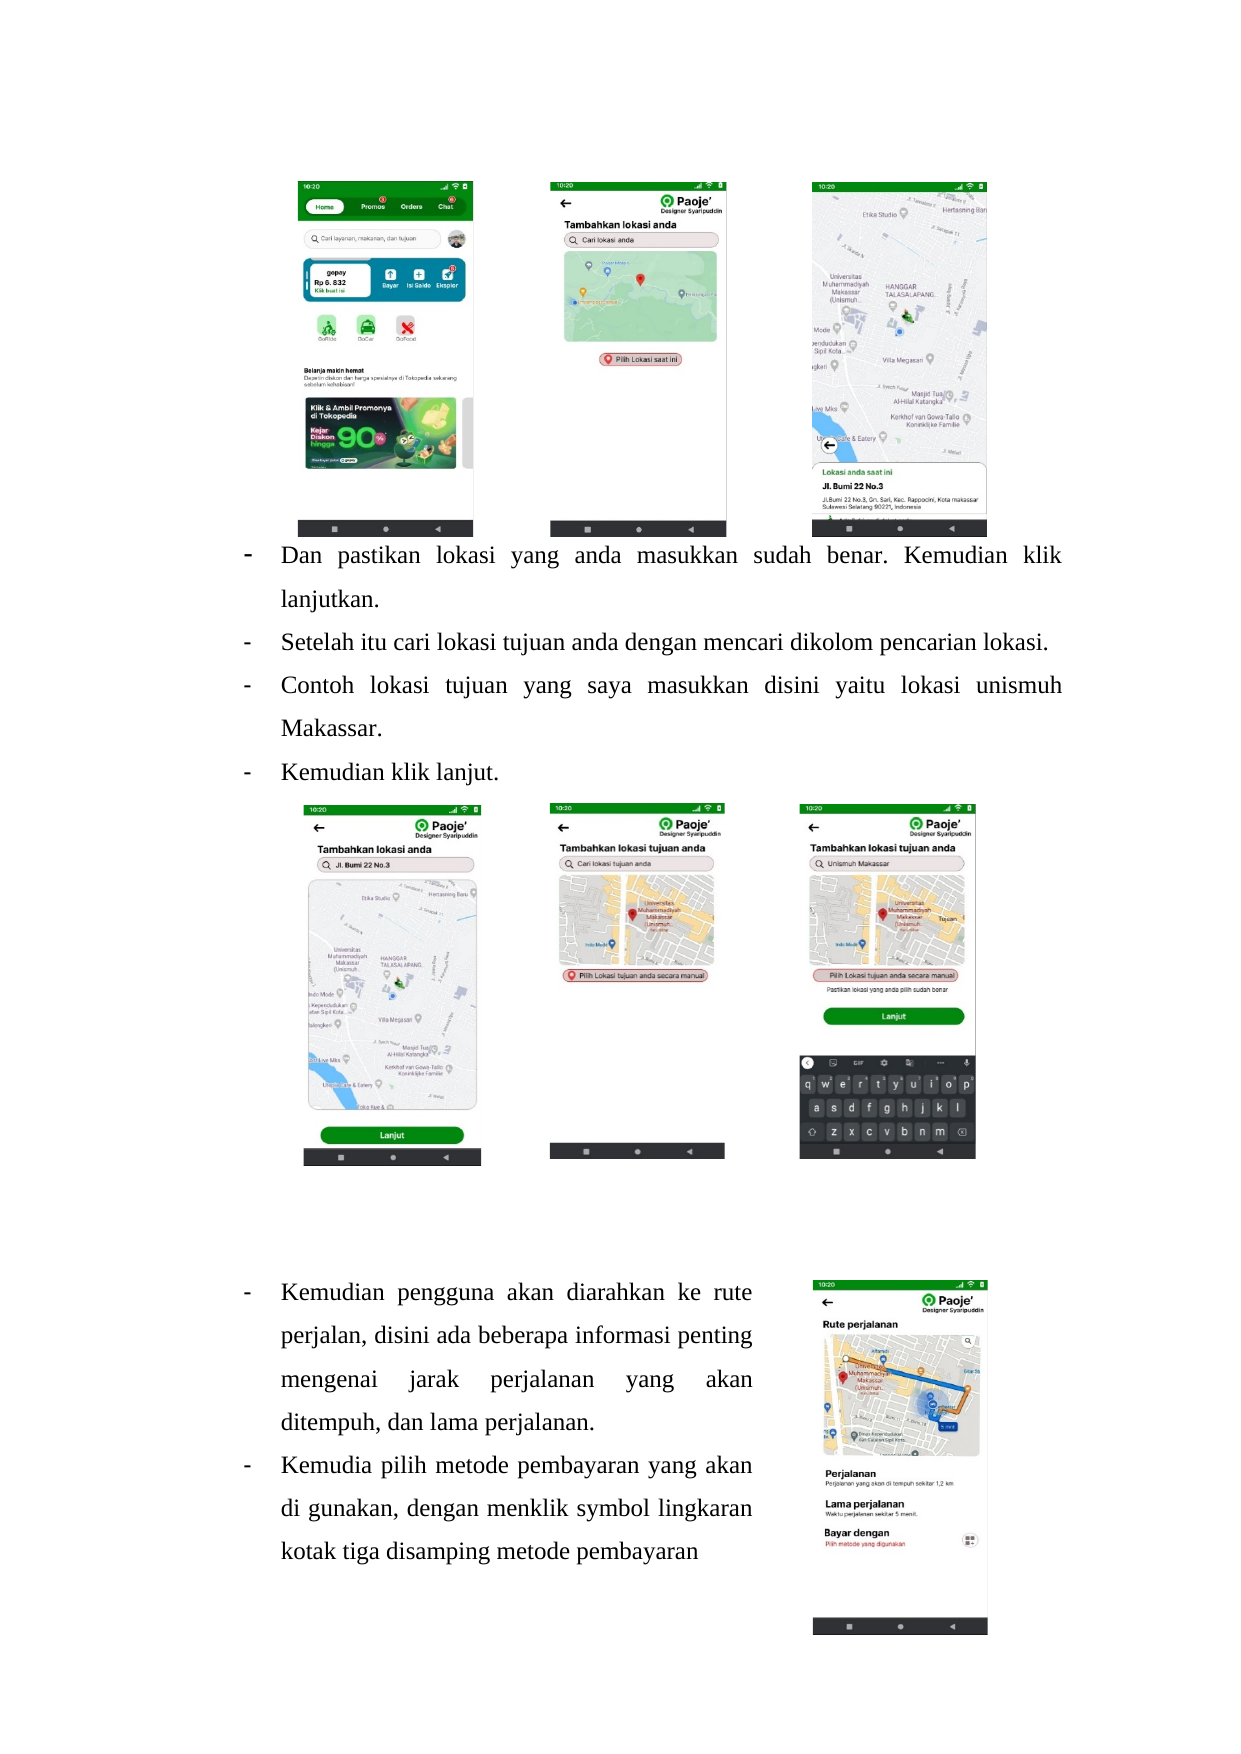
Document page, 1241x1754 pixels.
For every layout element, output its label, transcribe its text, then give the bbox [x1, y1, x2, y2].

list Contoh lokasi tujuan yang saya masukkan disini yaitu lokasi unismuh Makassar. [243, 670, 1063, 742]
picture [799, 804, 976, 1159]
picture [303, 805, 482, 1166]
list Dan pastikan lokasi yang anda masukkan sudah benar. Kemudian klik lanjutkan. [243, 536, 1063, 613]
picture [812, 182, 987, 536]
list Kemudian klik lanjut. [243, 757, 1063, 785]
picture [297, 181, 474, 536]
picture [812, 1280, 988, 1635]
list Kemudian pengguna akan diarahkan ke rute perjalan, disini ada beberapa informasi penting mengenai jarak perjalanan yang akan ditempuh, dan lama perjalanan. [243, 1277, 753, 1436]
picture [549, 803, 725, 1159]
picture [550, 182, 727, 536]
list Setelah itu cari lokasi tujuan anda dengan mencari dikolom pencarian lokasi. [243, 627, 1063, 656]
list Kemudia pilih metode pembayaran yang akan di gunakan, dengan menklik symbol lingkaran kotak tiga disamping metode pembayaran [243, 1450, 753, 1565]
